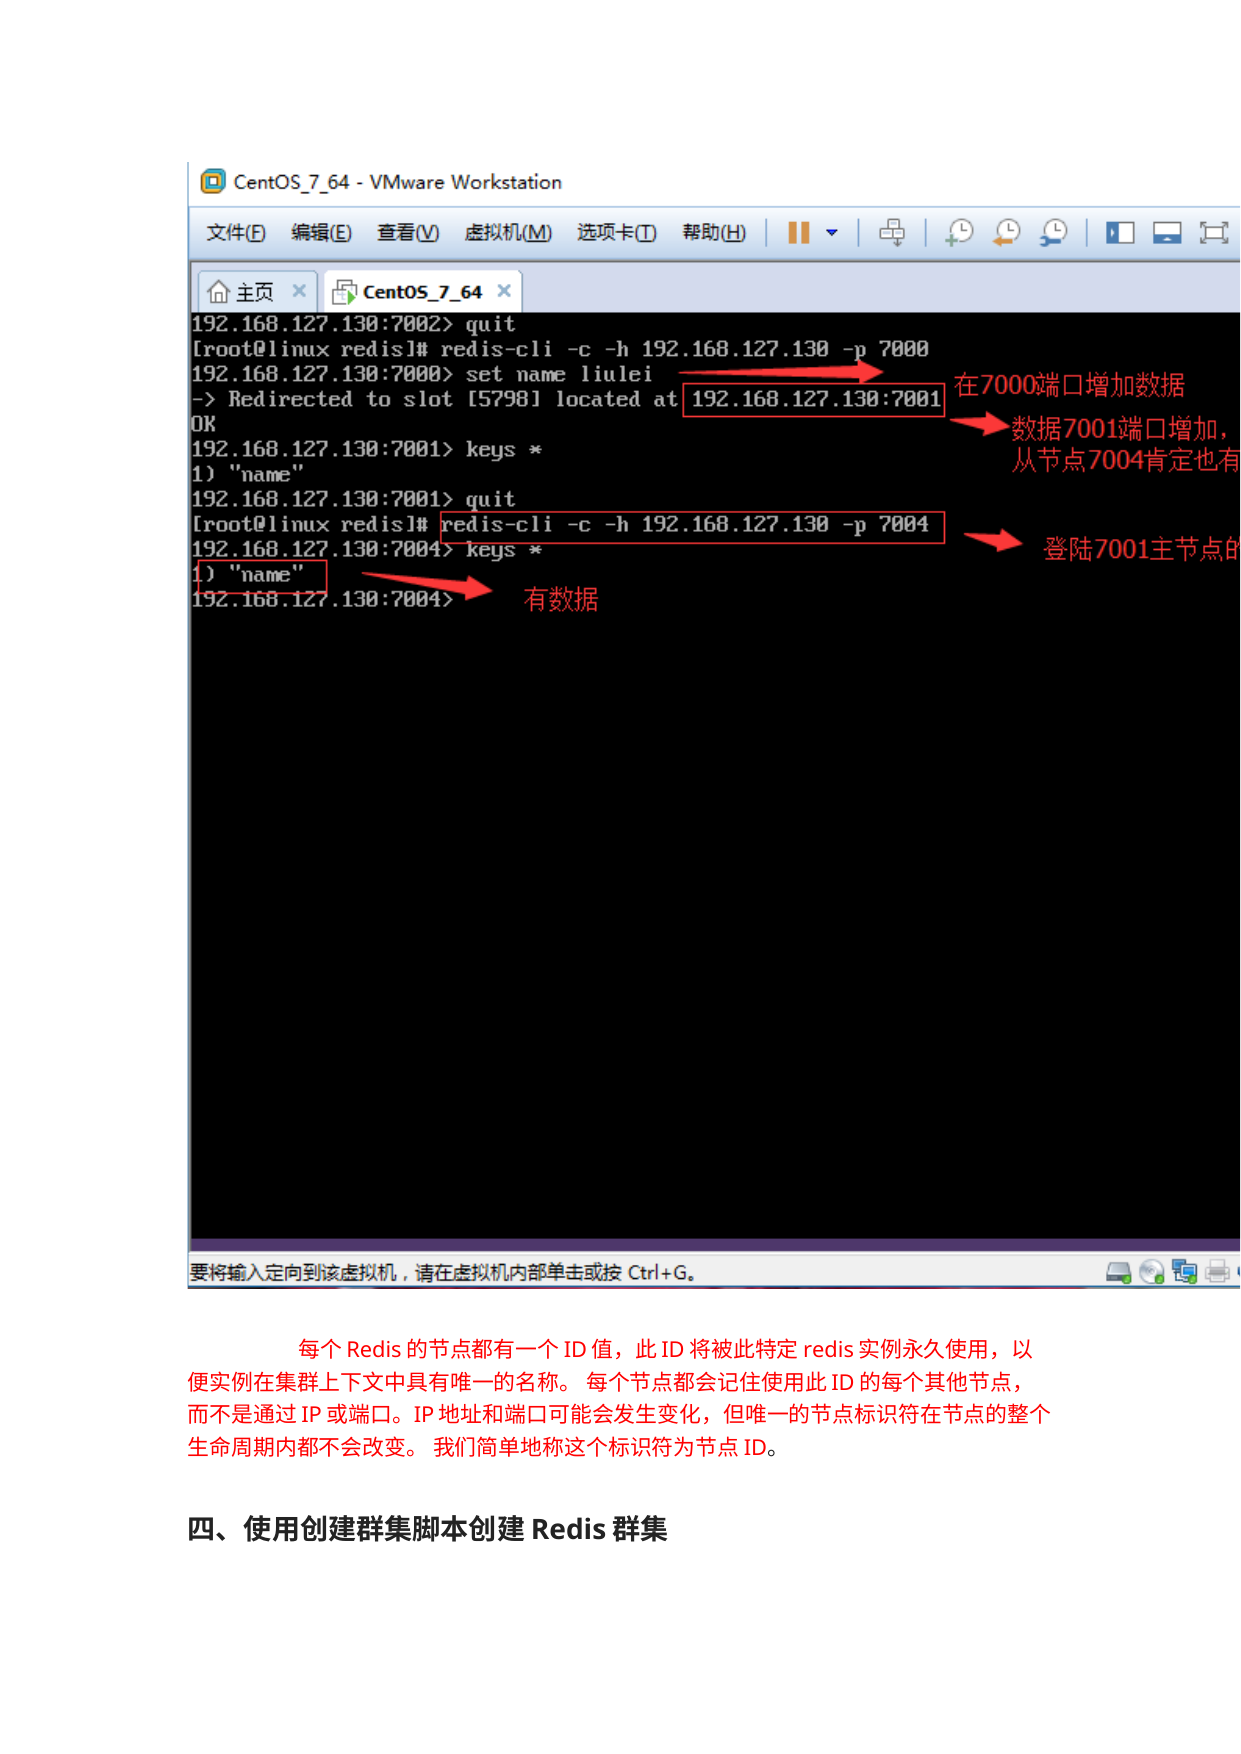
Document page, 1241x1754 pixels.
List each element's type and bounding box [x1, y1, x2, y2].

text [187, 1289, 1053, 1559]
picture [187, 162, 1241, 1289]
